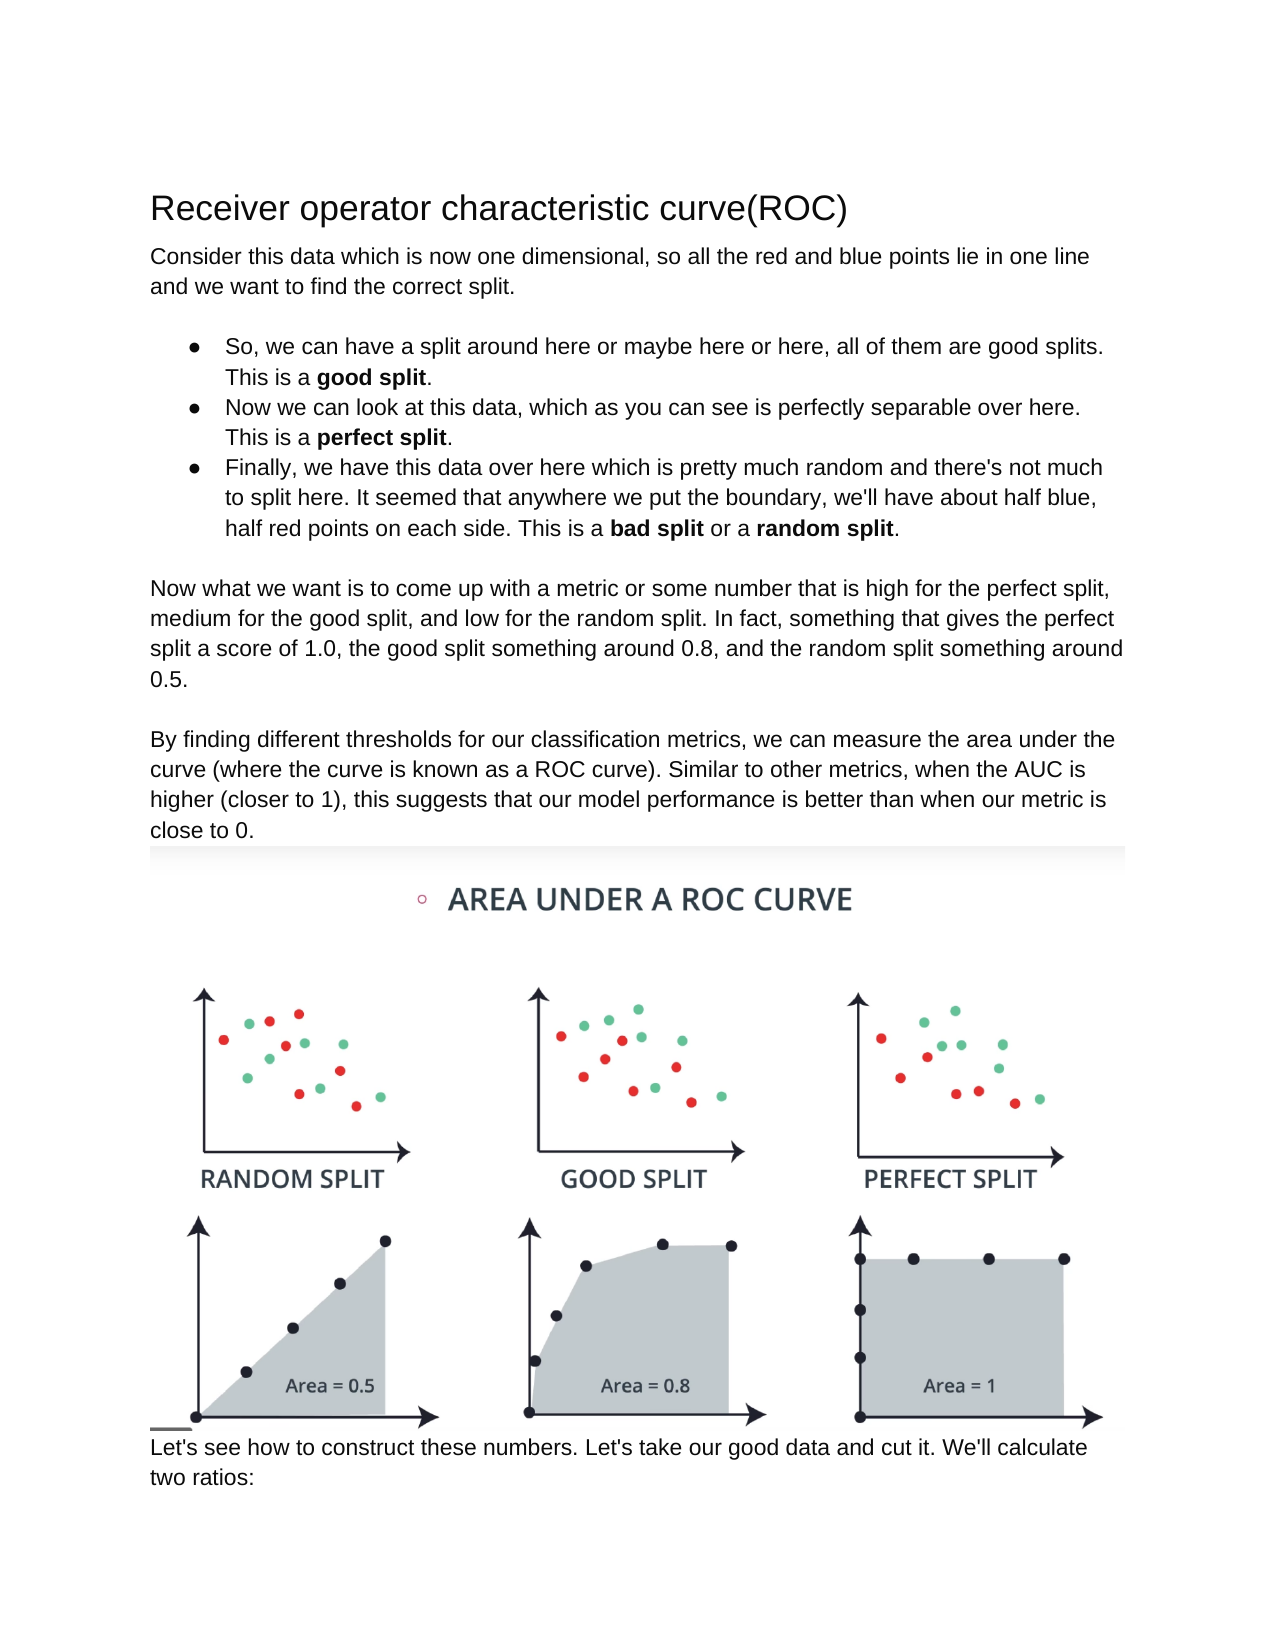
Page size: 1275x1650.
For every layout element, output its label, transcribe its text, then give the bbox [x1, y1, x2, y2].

picture [150, 846, 1125, 1431]
text Consider this data which is now one dimensional, so all the red and blue points lie in one line and we want to find the correct split. [150, 243, 1125, 299]
list So, we can have a split around here or maybe here or here, all of them are good splits. This is a good split. [187, 333, 1125, 390]
subtitle Receiver operator characteristic curve(ROC) [150, 187, 1125, 228]
text Let's see how to construct these numbers. Let's take our good data and cut it. We'll calculate two ratios: [150, 1434, 1125, 1491]
text By finding different thresholds for our classification metrics, we can measure the area under the curve (where the curve is known as a ROC curve). Similar to other metrics, when the AUC is higher (closer to 1), this suggests that our model performance is better than when our metric is close to 0. [150, 726, 1125, 843]
text Now what we want is to come up with a metric or some number that is high for the perfect split, medium for the good split, and low for the random split. In fact, something that gives the perfect split a score of 1.0, the good split something around 0.8, and the random split something around 0.5. [150, 575, 1125, 692]
list Finally, we have this data over here which is pretty much random and there's not much to split here. It seemed that anywhere we put the boundary, we'll have about half blue, half red points on each side. This is a bad split or a random split. [187, 454, 1125, 541]
list Now we can look at this data, which as you can see is perfectly separable over here. This is a perfect split. [187, 394, 1125, 450]
